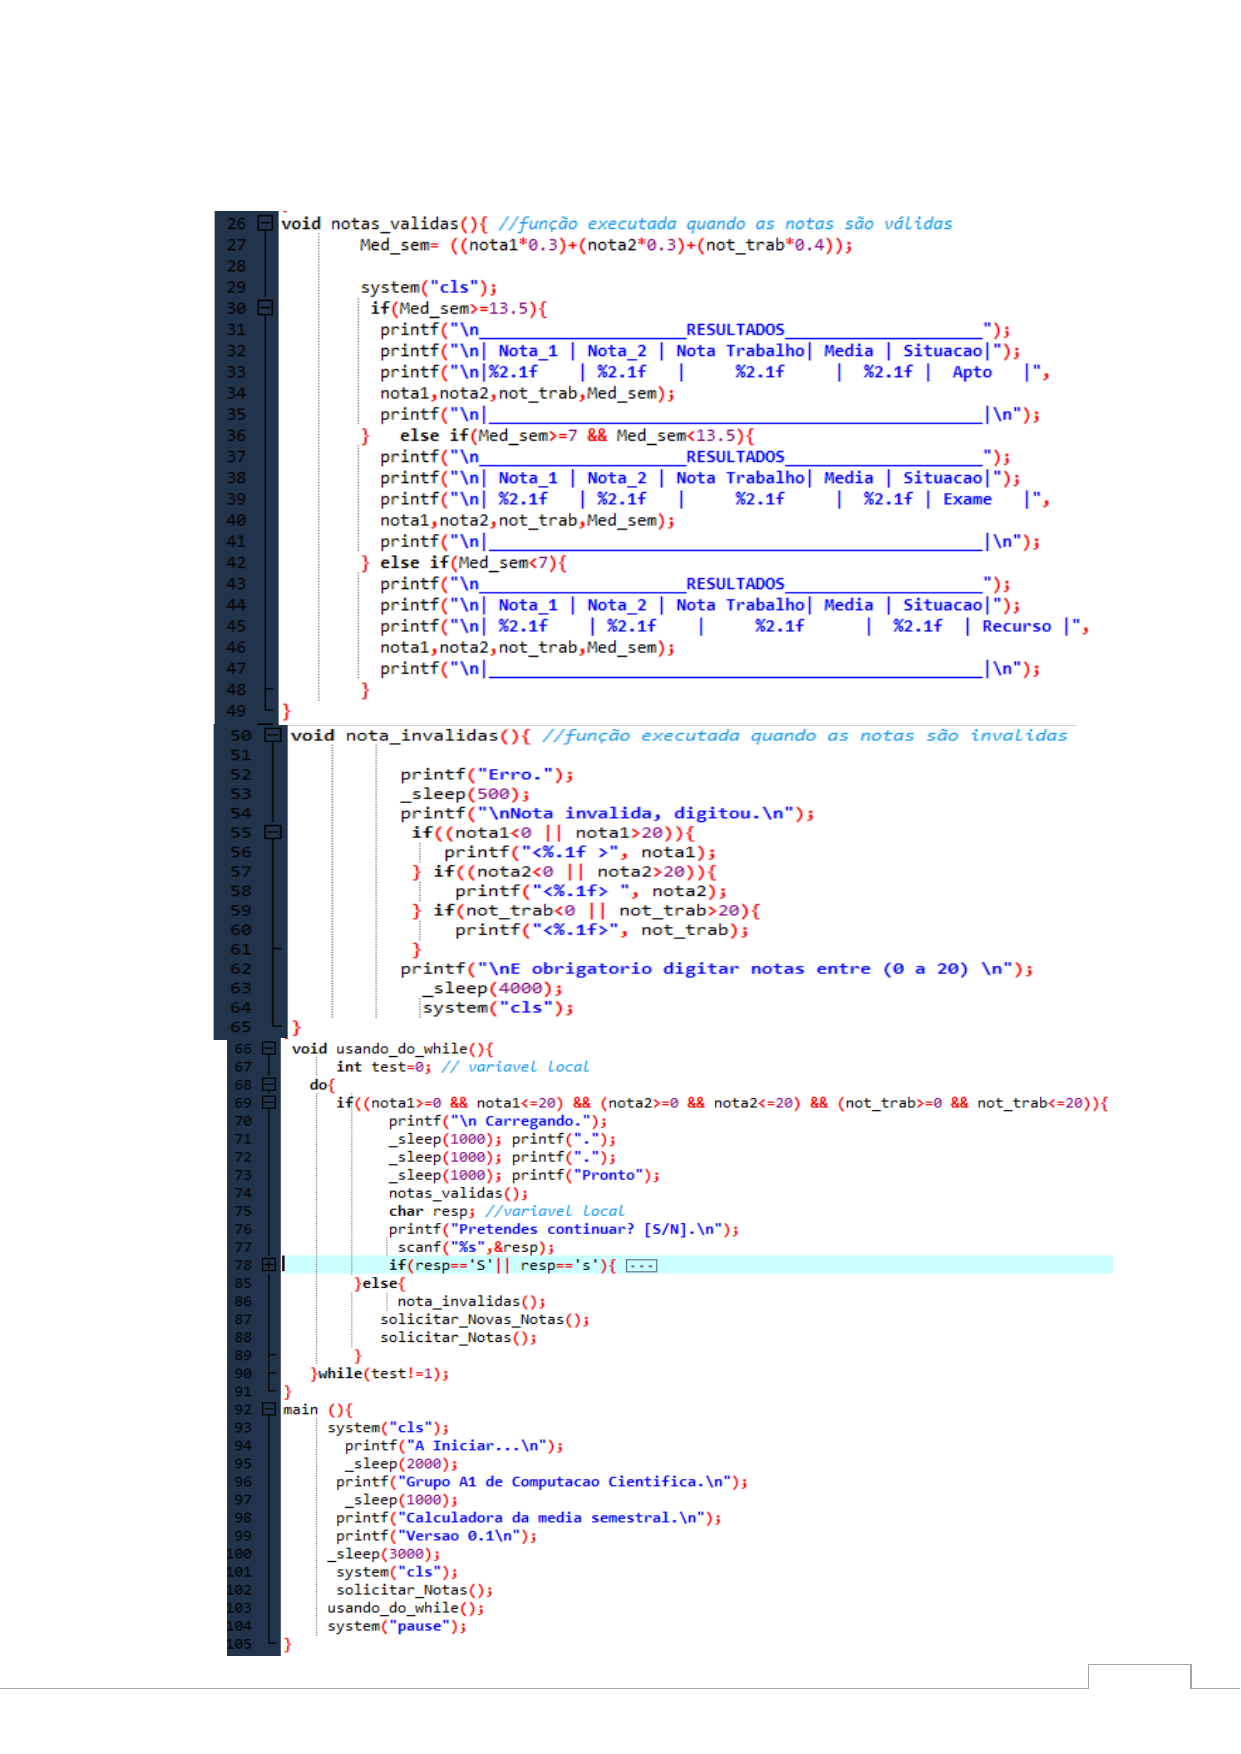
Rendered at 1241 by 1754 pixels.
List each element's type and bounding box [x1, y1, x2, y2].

picture [213, 211, 1113, 1656]
